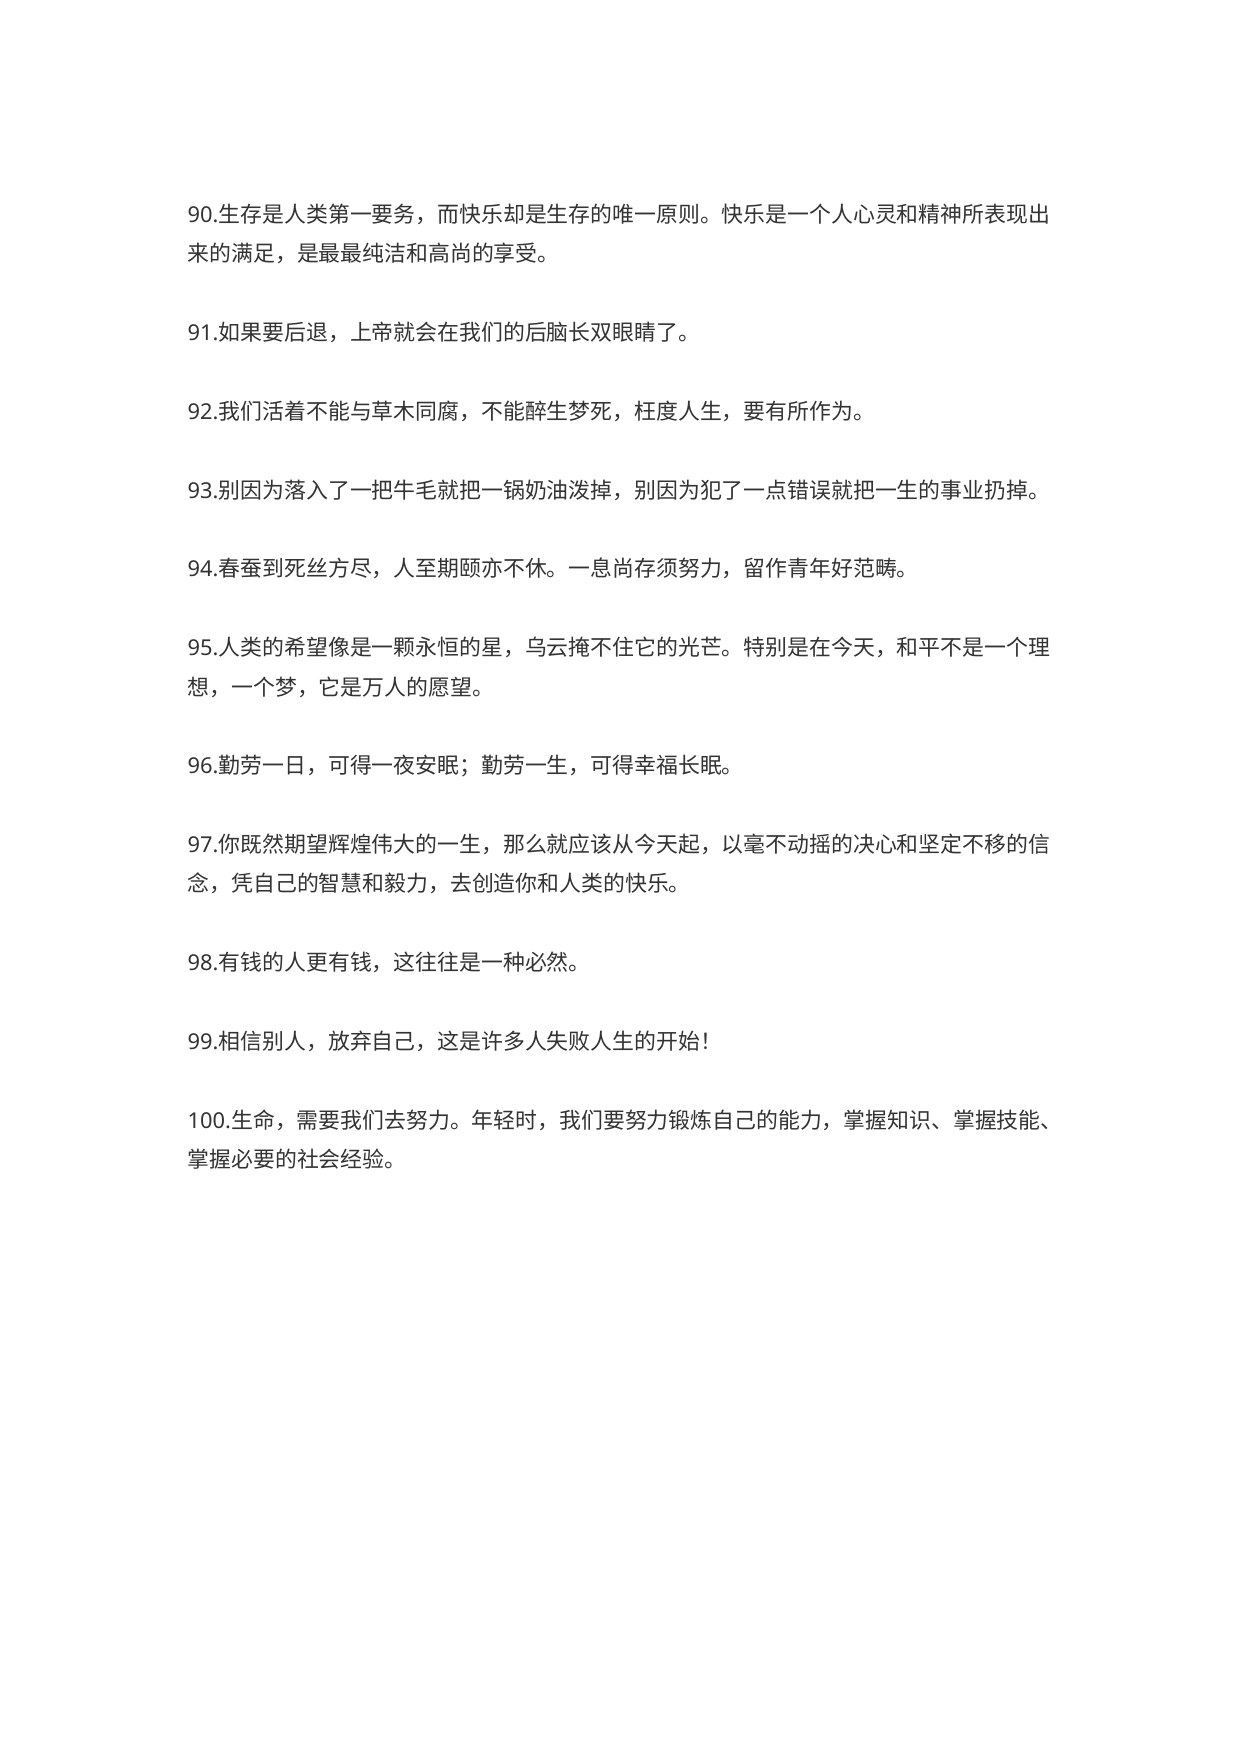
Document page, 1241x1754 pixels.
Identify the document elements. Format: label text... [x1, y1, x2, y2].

text 96.勤劳一日，可得一夜安眠；勤劳一生，可得幸福长眠。 [187, 741, 1053, 780]
text 93.别因为落入了一把牛毛就把一锅奶油泼掉，别因为犯了一点错误就把一生的事业扔掉。 [187, 465, 1053, 504]
text 95.人类的希望像是一颗永恒的星，乌云掩不住它的光芒。特别是在今天，和平不是一个理想，一个梦，它是万人的愿望。 [187, 622, 1053, 701]
text 90.生存是人类第一要务，而快乐却是生存的唯一原则。快乐是一个人心灵和精神所表现出来的满足，是最最纯洁和高尚的享受。 [187, 189, 1053, 268]
text 98.有钱的人更有钱，这往往是一种必然。 [187, 937, 1053, 977]
text 92.我们活着不能与草木同腐，不能醉生梦死，枉度人生，要有所作为。 [187, 386, 1053, 426]
text 97.你既然期望辉煌伟大的一生，那么就应该从今天起，以毫不动摇的决心和坚定不移的信念，凭自己的智慧和毅力，去创造你和人类的快乐。 [187, 819, 1053, 898]
text 94.春蚕到死丝方尽，人至期颐亦不休。一息尚存须努力，留作青年好范畴。 [187, 544, 1053, 583]
text 91.如果要后退，上帝就会在我们的后脑长双眼睛了。 [187, 307, 1053, 347]
text 99.相信别人，放弃自己，这是许多人失败人生的开始！ [187, 1016, 1053, 1056]
text 100.生命，需要我们去努力。年轻时，我们要努力锻炼自己的能力，掌握知识、掌握技能、掌握必要的社会经验。 [187, 1095, 1053, 1174]
